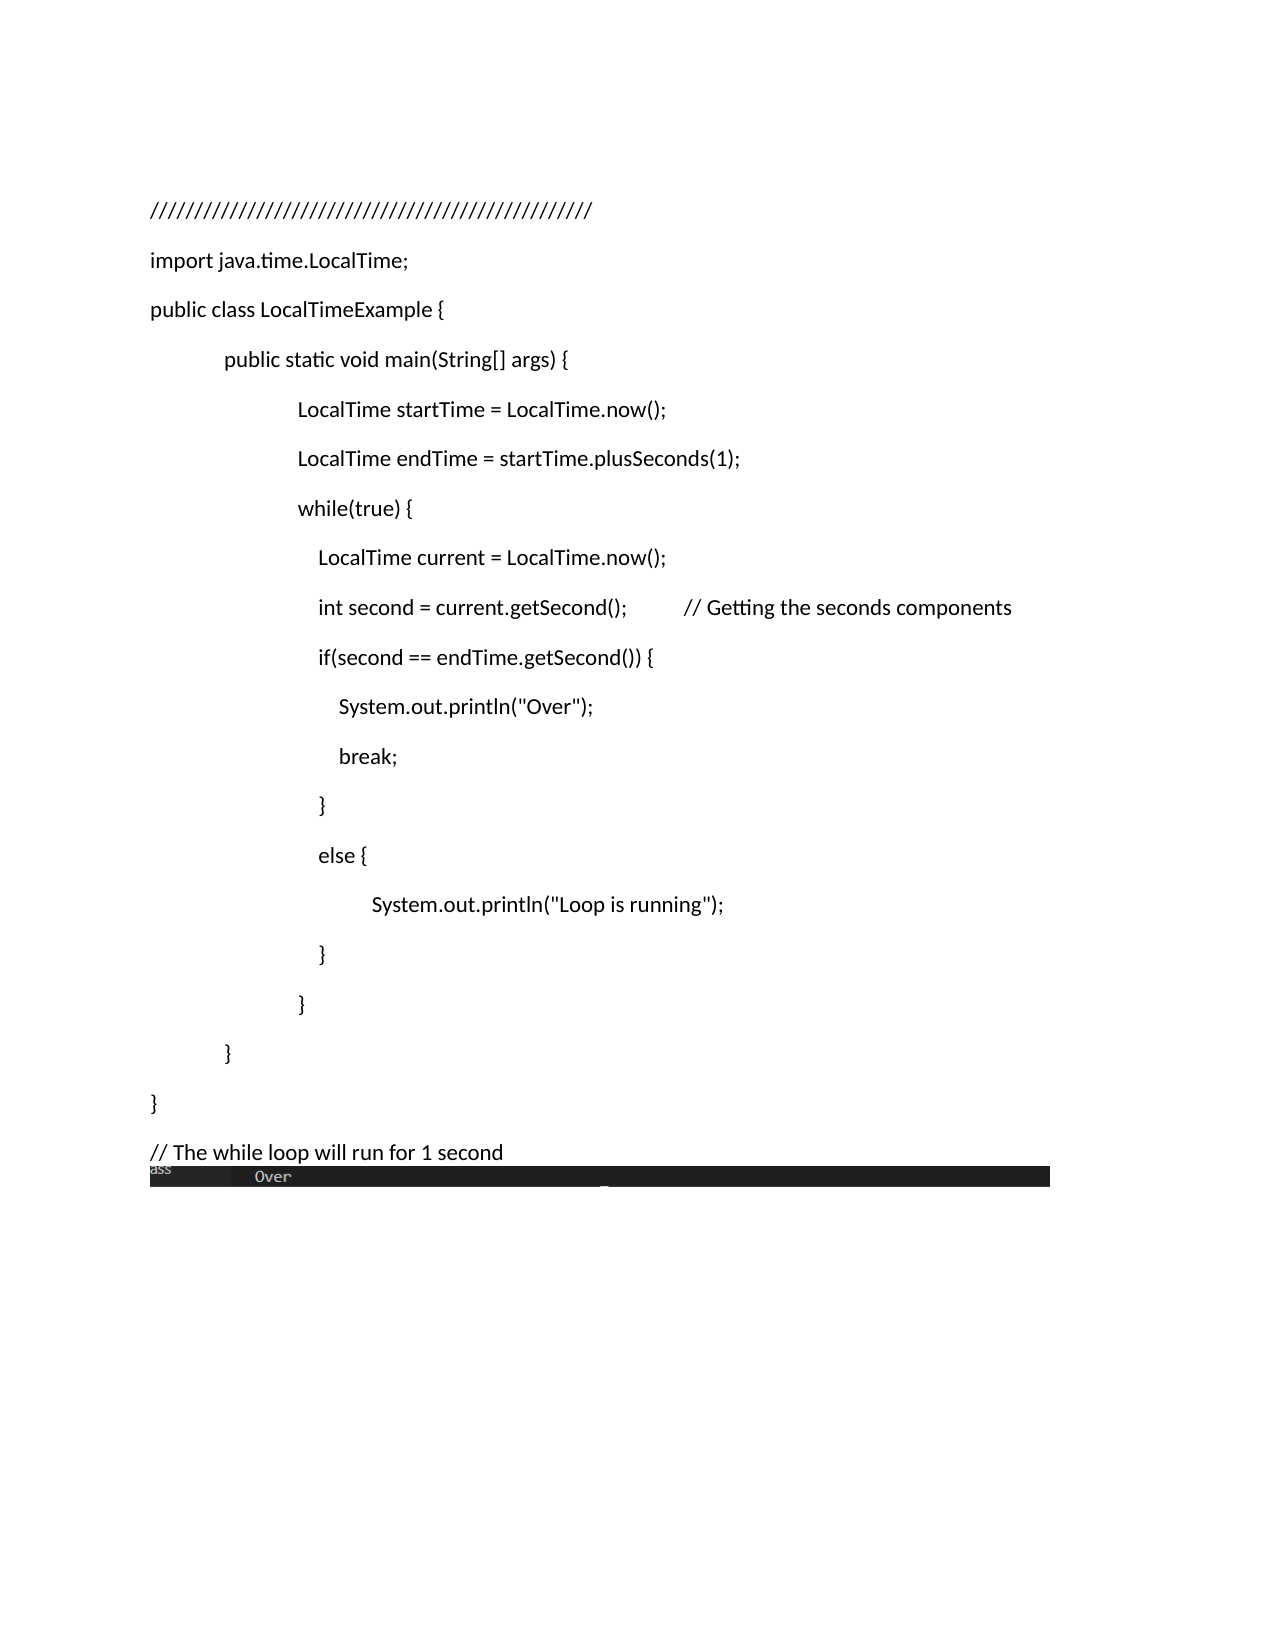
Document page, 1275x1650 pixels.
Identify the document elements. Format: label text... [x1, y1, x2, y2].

text System.out.println("Loop is running"); [150, 890, 1125, 919]
text int second = current.getSecond(); // Getting the seconds components [150, 592, 1125, 621]
text } [150, 791, 1125, 819]
text if(second == endTime.getSecond()) { [150, 642, 1125, 671]
text while(true) { [150, 493, 1125, 522]
text break; [150, 741, 1125, 770]
text else { [150, 840, 1125, 869]
text LocalTime endTime = startTime.plusSeconds(1); [150, 444, 1125, 472]
text LocalTime current = LocalTime.now(); [150, 543, 1125, 572]
text public class LocalTimeExample { [150, 295, 1125, 324]
text } [150, 1088, 1125, 1117]
text } [150, 939, 1125, 968]
text System.out.println("Over"); [150, 692, 1125, 720]
text LocalTime startTime = LocalTime.now(); [150, 394, 1125, 423]
text public static void main(String[] args) { [150, 344, 1125, 373]
text } [150, 1039, 1125, 1067]
text import java.time.LocalTime; [150, 245, 1125, 274]
text // The while loop will run for 1 second [150, 1138, 1125, 1167]
text ////////////////////////////////////////////////// [150, 196, 1125, 224]
text } [150, 989, 1125, 1018]
